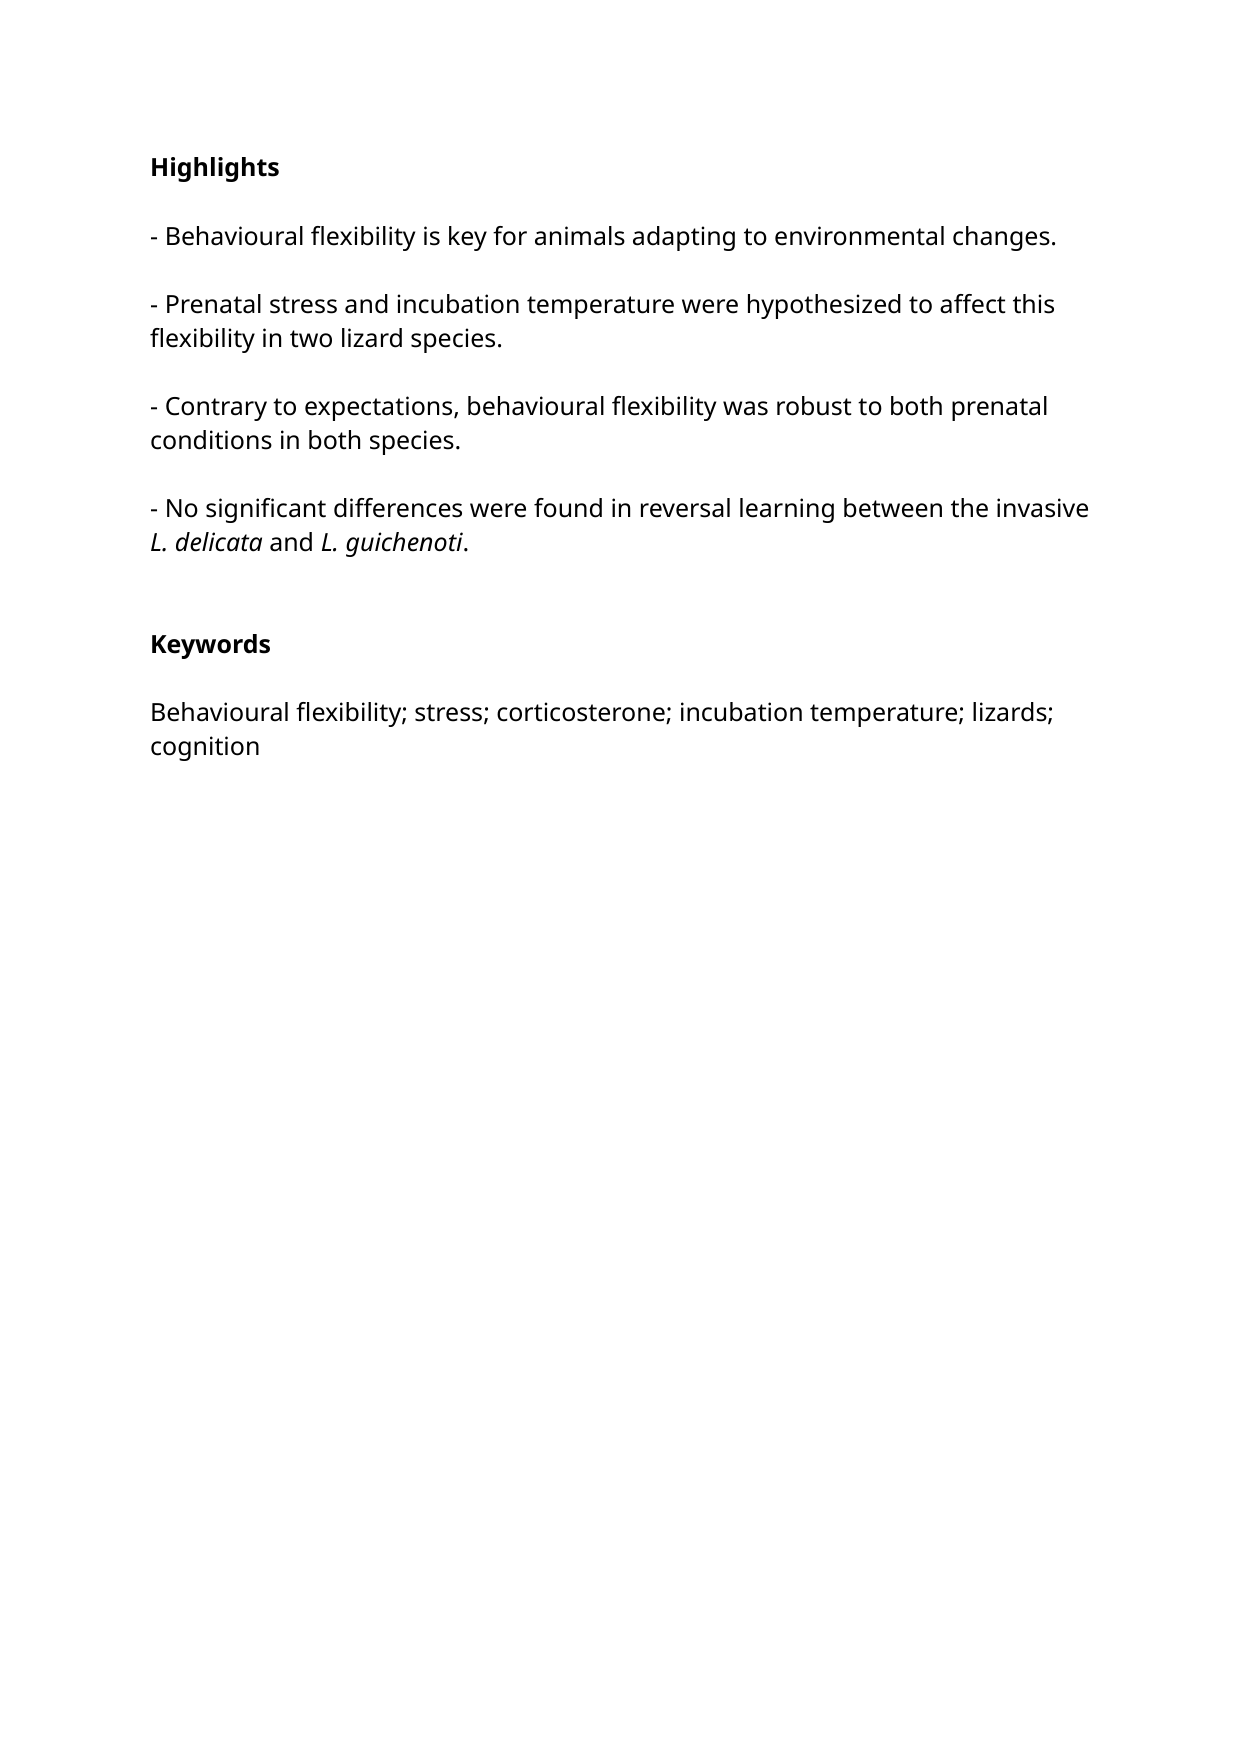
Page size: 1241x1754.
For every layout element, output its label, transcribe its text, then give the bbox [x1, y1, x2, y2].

text - Contrary to expectations, behavioural flexibility was robust to both prenatal conditions in both species. [150, 388, 1090, 457]
text - Behavioural flexibility is key for animals adapting to environmental changes. [150, 218, 1090, 252]
text Keywords [150, 627, 1090, 661]
text Highlights [150, 150, 1090, 184]
text Behavioural flexibility; stress; corticosterone; incubation temperature; lizards; cognition [150, 695, 1090, 763]
text - No significant differences were found in reversal learning between the invasive L. delicata and L. guichenoti. [150, 491, 1090, 559]
text - Prenatal stress and incubation temperature were hypothesized to affect this flexibility in two lizard species. [150, 286, 1090, 354]
